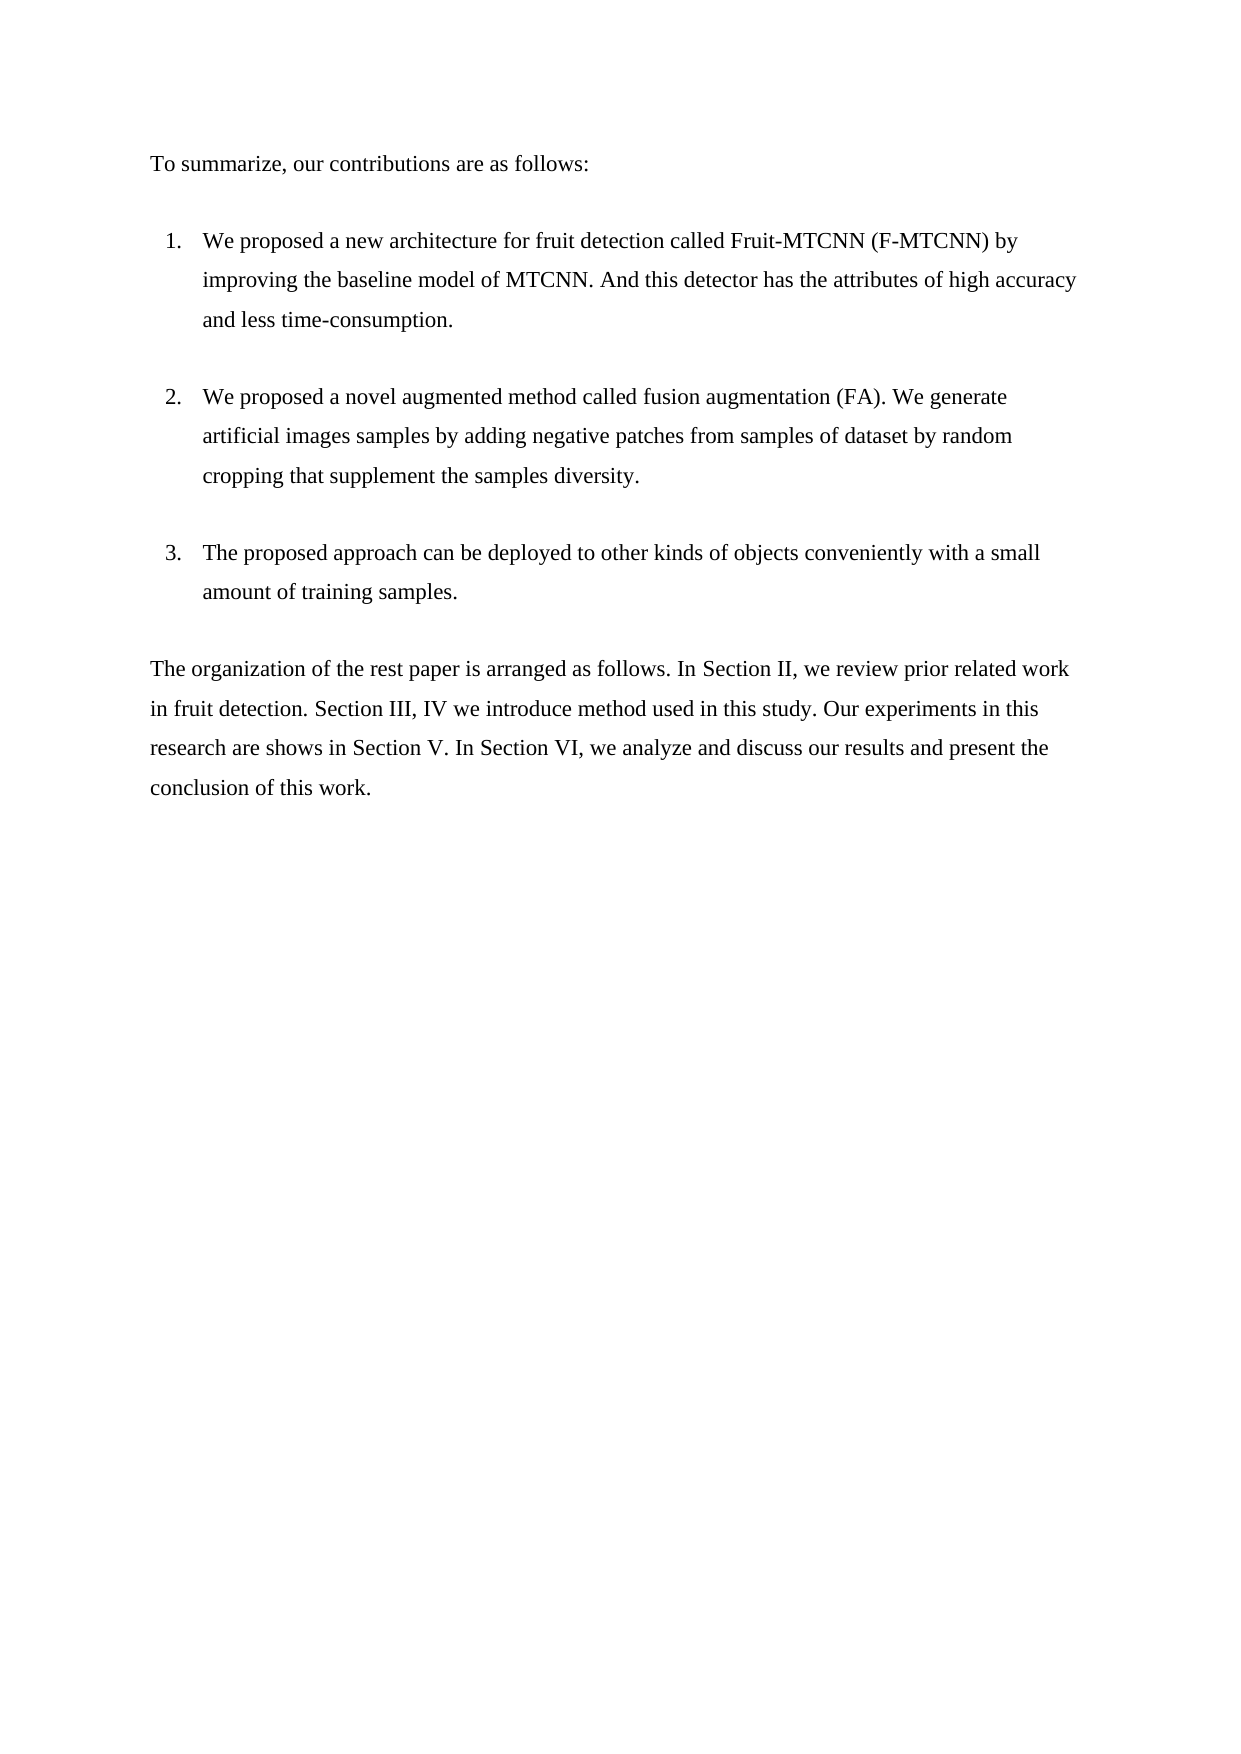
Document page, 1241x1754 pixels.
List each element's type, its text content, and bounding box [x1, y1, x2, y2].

text The organization of the rest paper is arranged as follows. In Section II, we review prior related work in fruit detection. Section III, IV we introduce method used in this study. Our experiments in this research are shows in Section V. In Section VI, we analyze and discuss our results and present the conclusion of this work. [150, 655, 1090, 800]
list We proposed a novel augmented method called fusion augmentation (FA). We generate artificial images samples by adding negative patches from samples of dataset by random cropping that supplement the samples diversity. [165, 383, 1090, 488]
list The proposed approach can be deployed to other kinds of objects conveniently with a small amount of training samples. [165, 539, 1090, 605]
text To summarize, our contributions are as follows: [150, 150, 1090, 176]
list We proposed a new architecture for fruit detection called Fruit-MTCNN (F-MTCNN) by improving the baseline model of MTCNN. And this detector has the attributes of high accuracy and less time-consumption. [165, 227, 1090, 332]
